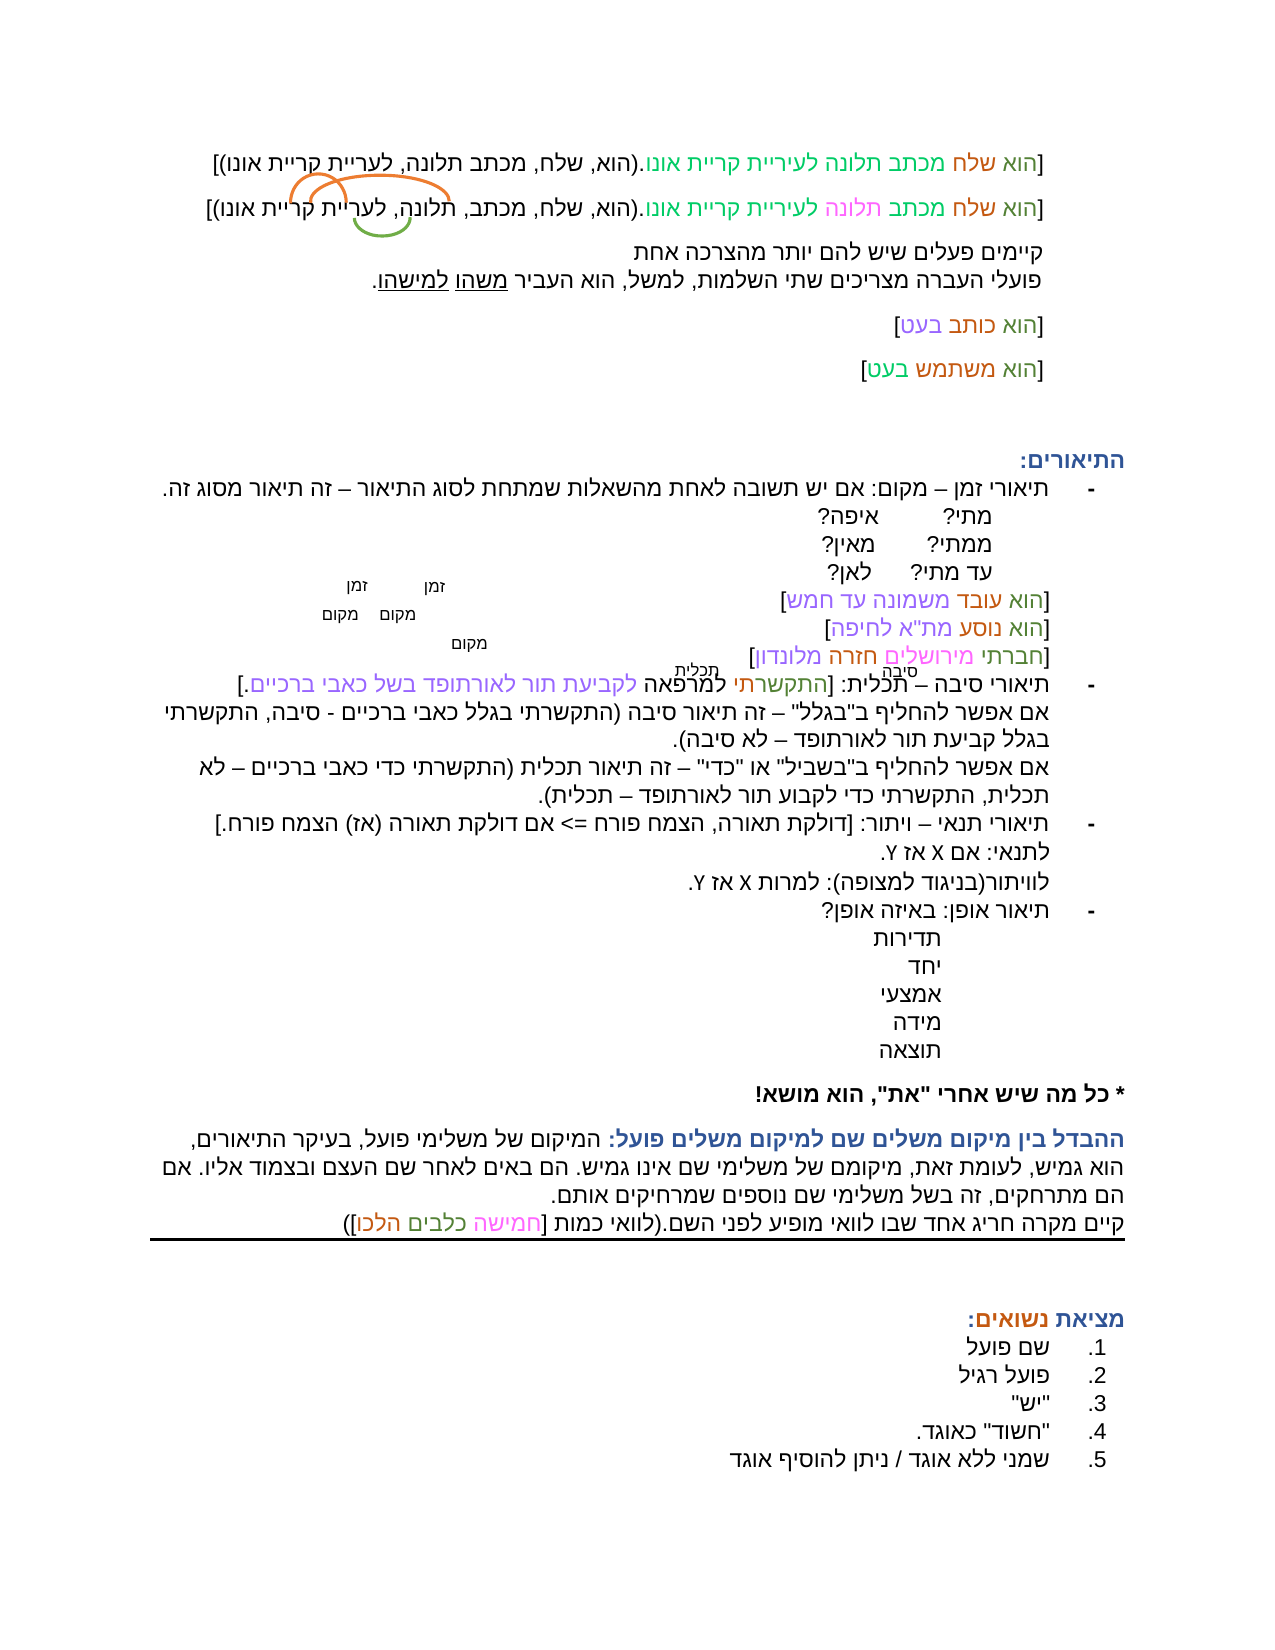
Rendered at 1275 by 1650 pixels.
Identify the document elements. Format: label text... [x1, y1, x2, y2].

list תיאורי תנאי – ויתור: [דולקת תאורה, הצמח פורח => אם דולקת תאורה (אז) הצמח פורח.] לתנאי: אם X אז Y. לוויתור(בניגוד למצופה): למרות X אז Y. [150, 810, 1087, 896]
text קיימים פעלים שיש להם יותר מהצרכה אחת פועלי העברה מצריכים שתי השלמות, למשל, הוא העביר משהו למישהו. [150, 239, 1125, 293]
list "חשוד" כאוגד. [150, 1418, 1087, 1444]
list תיאור אופן: באיזה אופן? תדירות יחד אמצעי מידה תוצאה [150, 897, 1087, 1063]
text [הוא משתמש בעט] [150, 356, 1125, 383]
list תיאורי זמן – מקום: אם יש תשובה לאחת מהשאלות שמתחת לסוג התיאור – זה תיאור מסוג זה. מתי? איפה? ממתי? מאין? עד מתי? לאן? [הוא עובד משמונה עד חמש] [הוא נוסע מת"א לחיפה] [חברתי מירושלים חזרה מלונדון] [150, 475, 1087, 669]
subtitle מציאת נשואים: [150, 1306, 1125, 1332]
list שמני ללא אוגד / ניתן להוסיף אוגד [150, 1446, 1087, 1472]
list פועל רגיל [150, 1362, 1087, 1388]
text [הוא כותב בעט] [150, 312, 1125, 338]
list שם פועל [150, 1334, 1087, 1360]
list "יש" [150, 1390, 1087, 1416]
list תיאורי סיבה – תכלית: [התקשרתי למרפאה לקביעת תור לאורתופד בשל כאבי ברכיים.] אם אפשר להחליף ב"בגלל" – זה תיאור סיבה (התקשרתי בגלל כאבי ברכיים - סיבה, התקשרתי בגלל קביעת תור לאורתופד – לא סיבה). אם אפשר להחליף ב"בשביל" או "כדי" – זה תיאור תכלית (התקשרתי כדי כאבי ברכיים – לא תכלית, התקשרתי כדי לקבוע תור לאורתופד – תכלית). [150, 671, 1087, 808]
text * כל מה שיש אחרי "את", הוא מושא! [150, 1081, 1125, 1108]
subtitle התיאורים: [150, 447, 1125, 473]
text [הוא שלח מכתב תלונה לעיריית קריית אונו.(הוא, שלח, מכתב, תלונה, לעריית קריית אונו)] [150, 194, 1125, 221]
text ההבדל בין מיקום משלים שם למיקום משלים פועל: המיקום של משלימי פועל, בעיקר התיאורים, הוא גמיש, לעומת זאת, מיקומם של משלימי שם אינו גמיש. הם באים לאחר שם העצם ובצמוד אליו. אם הם מתרחקים, זה בשל משלימי שם נוספים שמרחיקים אותם. קיים מקרה חריג אחד שבו לוואי מופיע לפני השם.(לוואי כמות [חמישה כלבים הלכו]) [150, 1126, 1125, 1238]
text [הוא שלח מכתב תלונה לעיריית קריית אונו.(הוא, שלח, מכתב תלונה, לעריית קריית אונו)] [150, 150, 1125, 176]
